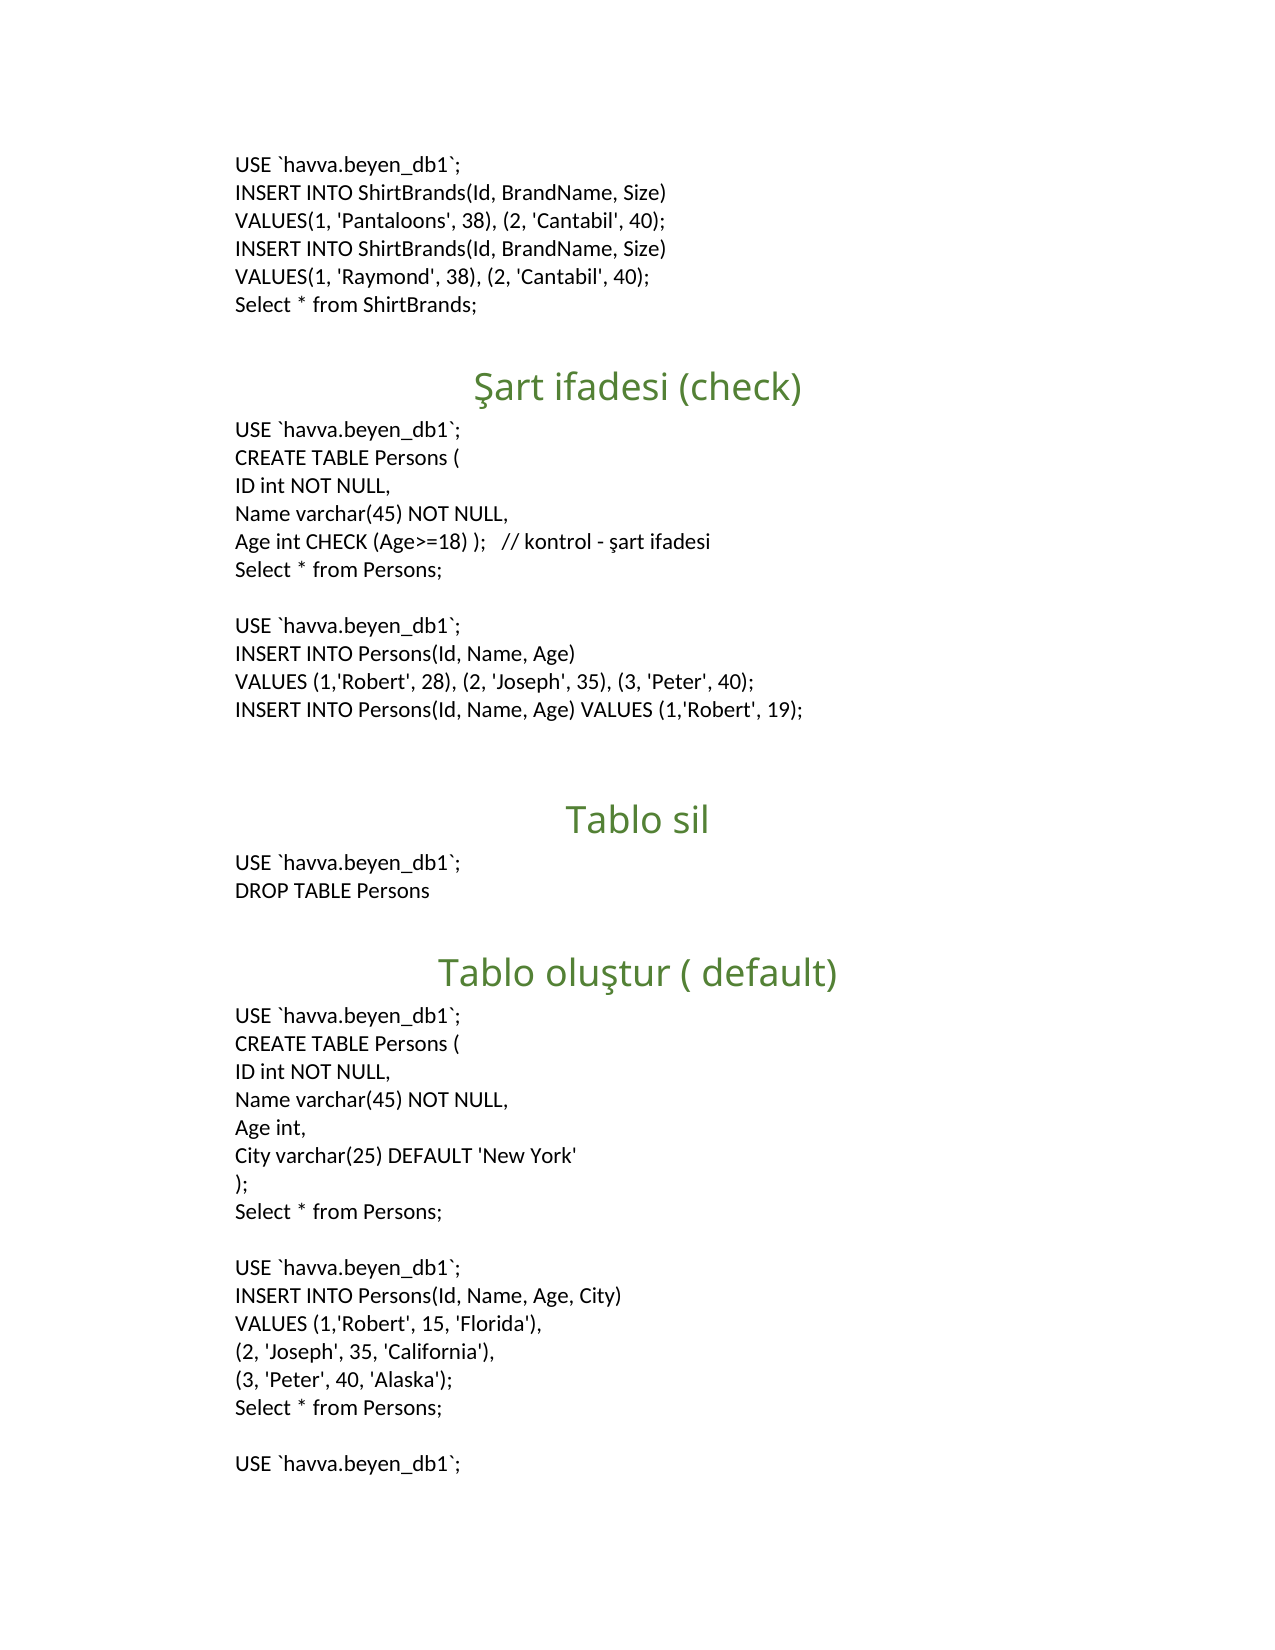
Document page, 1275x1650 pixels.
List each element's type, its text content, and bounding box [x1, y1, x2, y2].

text INSERT INTO Persons(Id, Name, Age, City) [235, 1281, 1125, 1309]
text Select * from Persons; [235, 555, 1125, 583]
text USE `havva.beyen_db1`; [235, 848, 1125, 876]
text ); [235, 1169, 1125, 1197]
text VALUES (1,'Robert', 15, 'Florida'), [235, 1309, 1125, 1337]
text Age int CHECK (Age>=18) ); // kontrol - şart ifadesi [235, 527, 1125, 555]
text USE `havva.beyen_db1`; [235, 611, 1125, 639]
text VALUES(1, 'Pantaloons', 38), (2, 'Cantabil', 40); [235, 206, 1125, 234]
text INSERT INTO Persons(Id, Name, Age) [235, 639, 1125, 667]
text USE `havva.beyen_db1`; [235, 1449, 1125, 1477]
text INSERT INTO Persons(Id, Name, Age) VALUES (1,'Robert', 19); [235, 695, 1125, 723]
text (2, 'Joseph', 35, 'California'), [235, 1337, 1125, 1365]
text USE `havva.beyen_db1`; [235, 150, 1125, 178]
text CREATE TABLE Persons ( [235, 443, 1125, 471]
text INSERT INTO ShirtBrands(Id, BrandName, Size) [235, 234, 1125, 262]
text Select * from ShirtBrands; [235, 290, 1125, 318]
text USE `havva.beyen_db1`; [235, 415, 1125, 443]
text INSERT INTO ShirtBrands(Id, BrandName, Size) [235, 178, 1125, 206]
text (3, 'Peter', 40, 'Alaska'); [235, 1365, 1125, 1393]
text ID int NOT NULL, [235, 1057, 1125, 1085]
text DROP TABLE Persons [235, 876, 1125, 904]
text City varchar(25) DEFAULT 'New York' [235, 1141, 1125, 1169]
text VALUES (1,'Robert', 28), (2, 'Joseph', 35), (3, 'Peter', 40); [235, 667, 1125, 695]
text Name varchar(45) NOT NULL, [235, 499, 1125, 527]
text Age int, [235, 1113, 1125, 1141]
text USE `havva.beyen_db1`; [235, 1253, 1125, 1281]
text VALUES(1, 'Raymond', 38), (2, 'Cantabil', 40); [235, 262, 1125, 290]
text USE `havva.beyen_db1`; [235, 1001, 1125, 1029]
subtitle Tablo sil [150, 793, 1125, 844]
text ID int NOT NULL, [235, 471, 1125, 499]
text CREATE TABLE Persons ( [235, 1029, 1125, 1057]
text Name varchar(45) NOT NULL, [235, 1085, 1125, 1113]
text Select * from Persons; [235, 1393, 1125, 1421]
subtitle Tablo oluştur ( default) [150, 946, 1125, 997]
subtitle Şart ifadesi (check) [150, 360, 1125, 411]
text Select * from Persons; [235, 1197, 1125, 1225]
